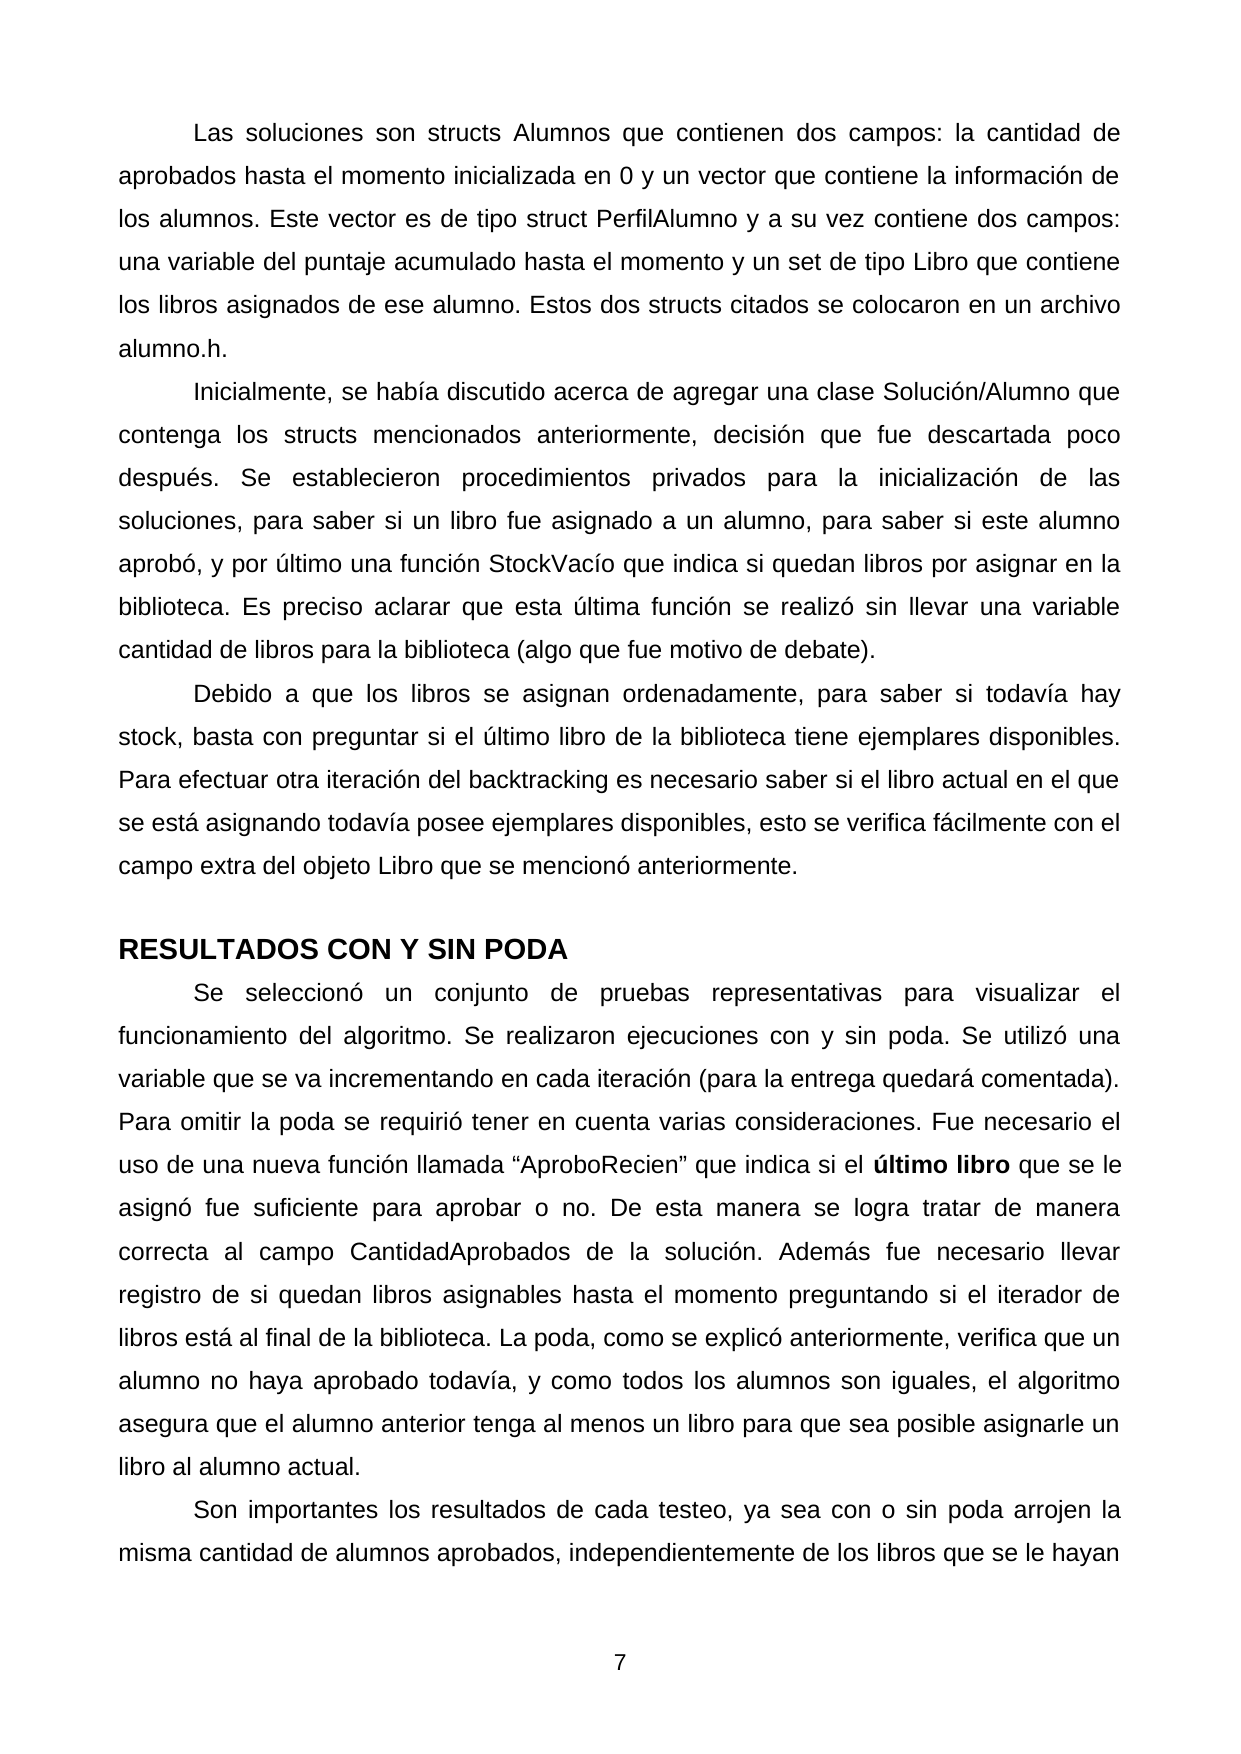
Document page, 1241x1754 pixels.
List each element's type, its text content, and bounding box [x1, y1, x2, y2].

subtitle RESULTADOS CON Y SIN PODA [118, 932, 1122, 965]
text Debido a que los libros se asignan ordenadamente, para saber si todavía hay stock, basta con preguntar si el último libro de la biblioteca tiene ejemplares disponibles. Para efectuar otra iteración del backtracking es necesario saber si el libro actual en el que se está asignando todavía posee ejemplares disponibles, esto se verifica fácilmente con el campo extra del objeto Libro que se mencionó anteriormente. [118, 679, 1122, 880]
text Inicialmente, se había discutido acerca de agregar una clase Solución/Alumno que contenga los structs mencionados anteriormente, decisión que fue descartada poco después. Se establecieron procedimientos privados para la inicialización de las soluciones, para saber si un libro fue asignado a un alumno, para saber si este alumno aprobó, y por último una función StockVacío que indica si quedan libros por asignar en la biblioteca. Es preciso aclarar que esta última función se realizó sin llevar una variable cantidad de libros para la biblioteca (algo que fue motivo de debate). [118, 377, 1122, 664]
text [118, 1495, 1122, 1567]
text Las soluciones son structs Alumnos que contienen dos campos: la cantidad de aprobados hasta el momento inicializada en 0 y un vector que contiene la información de los alumnos. Este vector es de tipo struct PerfilAlumno y a su vez contiene dos campos: una variable del puntaje acumulado hasta el momento y un set de tipo Libro que contiene los libros asignados de ese alumno. Estos dos structs citados se colocaron en un archivo alumno.h. [118, 118, 1122, 362]
text Se seleccionó un conjunto de pruebas representativas para visualizar el funcionamiento del algoritmo. Se realizaron ejecuciones con y sin poda. Se utilizó una variable que se va incrementando en cada iteración (para la entrega quedará comentada). Para omitir la poda se requirió tener en cuenta varias consideraciones. Fue necesario el uso de una nueva función llamada “AproboRecien” que indica si el último libro que se le asignó fue suficiente para aprobar o no. De esta manera se logra tratar de manera correcta al campo CantidadAprobados de la solución. Además fue necesario llevar registro de si quedan libros asignables hasta el momento preguntando si el iterador de libros está al final de la biblioteca. La poda, como se explicó anteriormente, verifica que un alumno no haya aprobado todavía, y como todos los alumnos son iguales, el algoritmo asegura que el alumno anterior tenga al menos un libro para que sea posible asignarle un libro al alumno actual. [118, 978, 1122, 1481]
